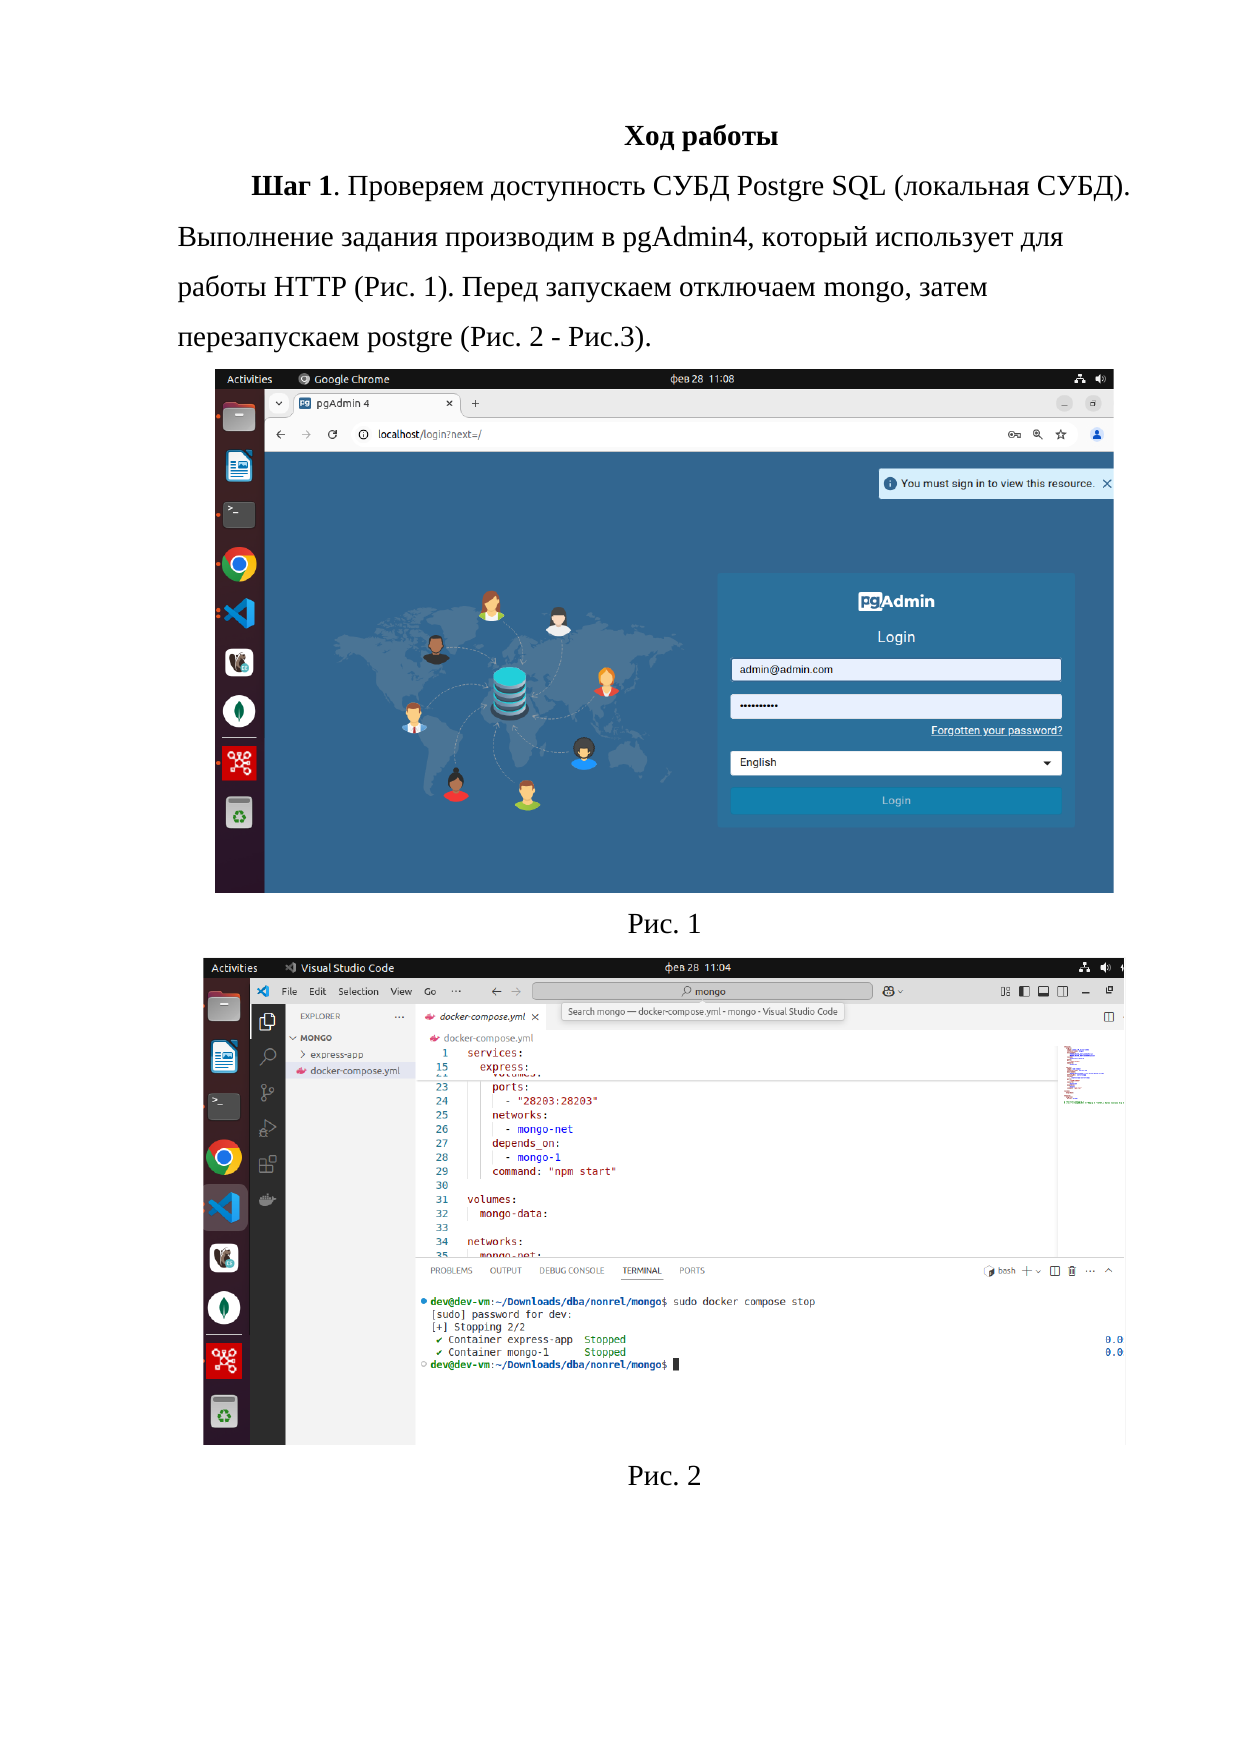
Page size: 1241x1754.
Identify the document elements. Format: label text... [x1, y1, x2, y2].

picture [203, 956, 1126, 1445]
picture [215, 369, 1114, 893]
text Рис. 2 [177, 1458, 1152, 1492]
text Ход работы [177, 118, 1152, 152]
text Рис. 1 [177, 906, 1152, 940]
text Шаг 1. Проверяем доступность СУБД Postgre SQL (локальная СУБД). Выполнение задания производим в pgAdmin4, который использует для работы HTTP (Рис. 1). Перед запускаем отключаем mongo, затем перезапускаем postgre (Рис. 2 - Рис.3). [177, 168, 1152, 353]
